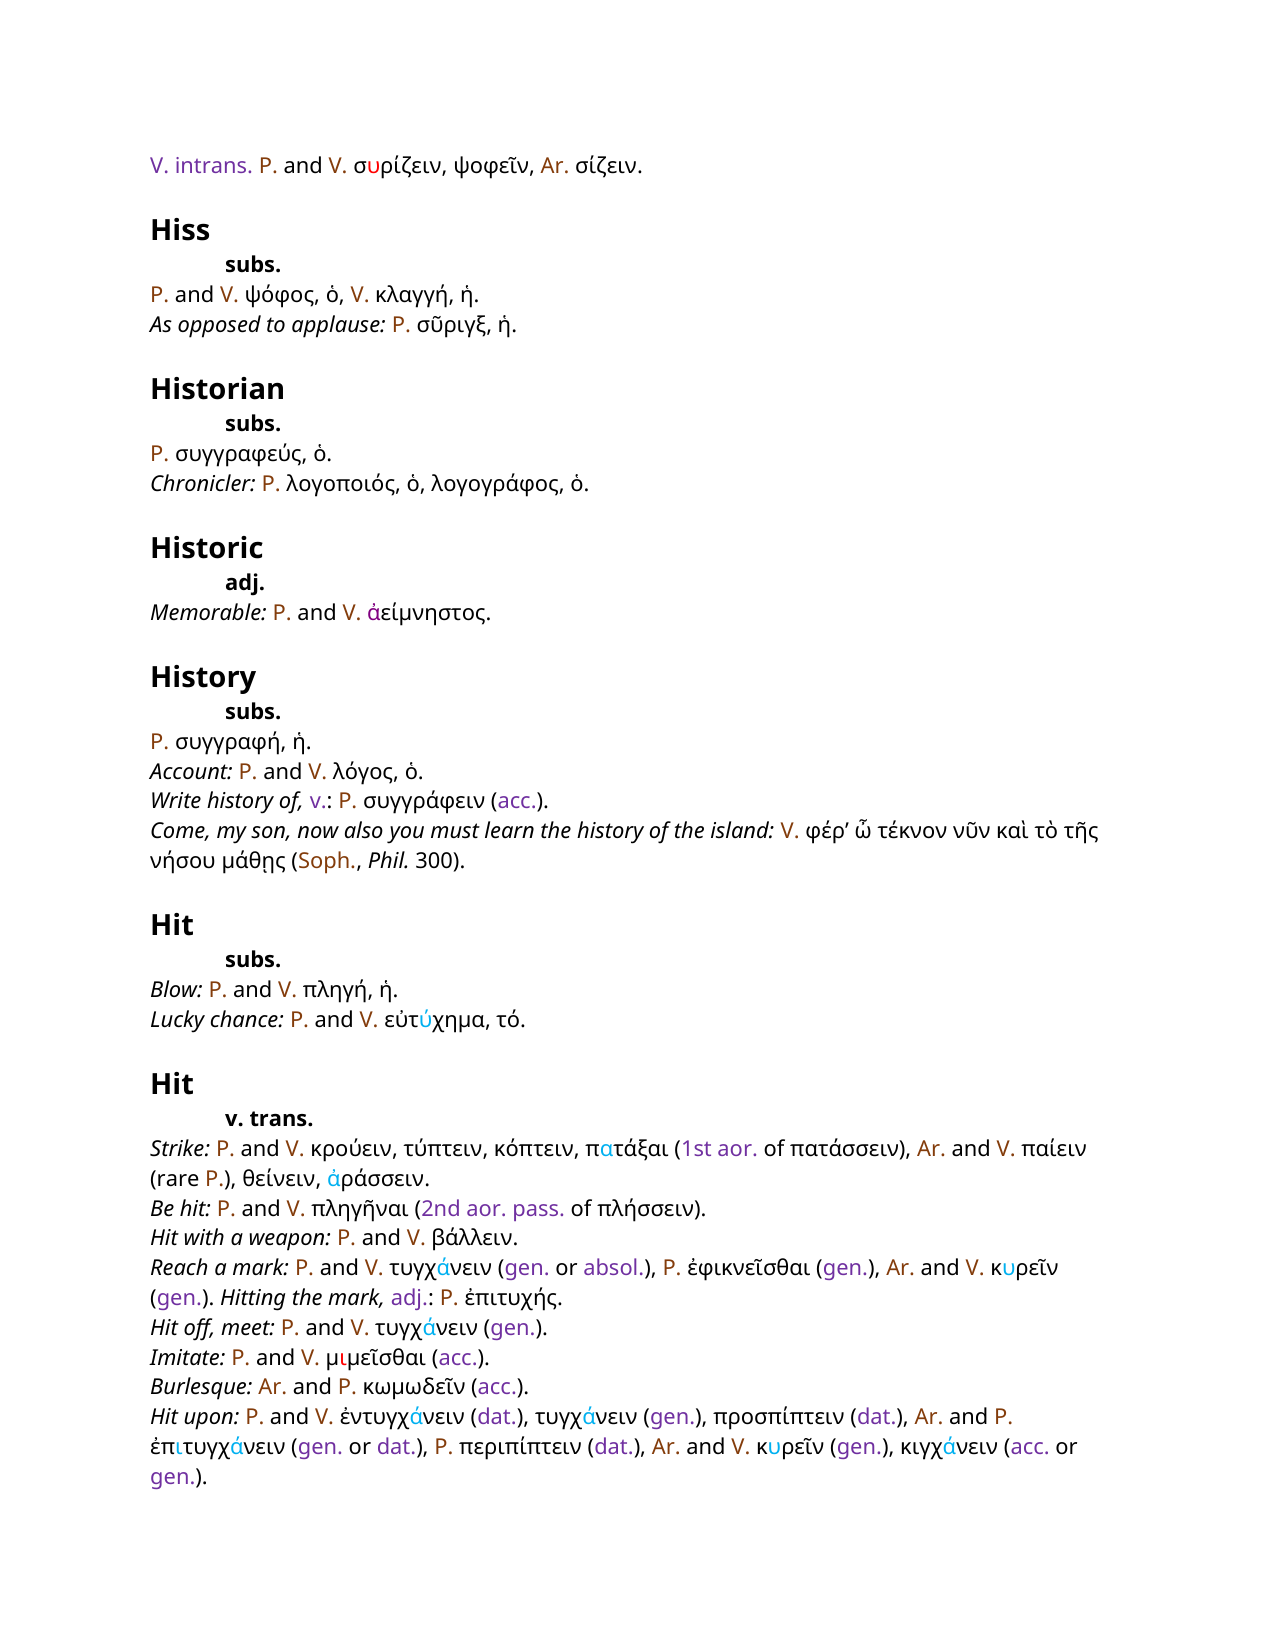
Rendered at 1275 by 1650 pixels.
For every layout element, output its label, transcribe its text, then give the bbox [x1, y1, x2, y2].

text Hit subs. [150, 904, 1125, 974]
text Chronicler: P. λογοποιός, ὁ, λογογράφος, ὁ. [150, 468, 1125, 497]
text Memorable: P. and V. ἀείμνηστος. [150, 597, 1125, 627]
text Hit with a weapon: P. and V. βάλλειν. [150, 1222, 1125, 1252]
text Burlesque: Ar. and P. κωμωδεῖν (acc.). [150, 1371, 1125, 1401]
text V. intrans. P. and V. συρίζειν, ψοφεῖν, Ar. σίζειν. [150, 150, 1125, 180]
text Write history of, v.: P. συγγράφειν (acc.). [150, 785, 1125, 815]
text Hit v. trans. [150, 1063, 1125, 1133]
text Imitate: P. and V. μιμεῖσθαι (acc.). [150, 1341, 1125, 1371]
text History subs. [150, 656, 1125, 726]
text Account: P. and V. λόγος, ὁ. [150, 756, 1125, 785]
text As opposed to applause: P. σῦριγξ, ἡ. [150, 309, 1125, 339]
text Hit off, meet: P. and V. τυγχάνειν (gen.). [150, 1312, 1125, 1341]
text Lucky chance: P. and V. εὐτύχημα, τό. [150, 1004, 1125, 1034]
text Be hit: P. and V. πληγῆναι (2nd aor. pass. of πλήσσειν). [150, 1192, 1125, 1222]
text P. συγγραφεύς, ὁ. [150, 438, 1125, 468]
text Historic adj. [150, 527, 1125, 597]
text P. συγγραφή, ἡ. [150, 726, 1125, 756]
text Hiss subs. [150, 209, 1125, 279]
text Strike: P. and V. κρούειν, τύπτειν, κόπτειν, πατάξαι (1st aor. of πατάσσειν), Ar. and V. παίειν (rare P.), θείνειν, ἀράσσειν. [150, 1133, 1125, 1192]
text Reach a mark: P. and V. τυγχάνειν (gen. or absol.), P. ἐφικνεῖσθαι (gen.), Ar. and V. κυρεῖν (gen.). Hitting the mark, adj.: P. ἐπιτυχής. [150, 1252, 1125, 1312]
text Historian subs. [150, 368, 1125, 438]
text Blow: P. and V. πληγή, ἡ. [150, 974, 1125, 1004]
text Hit upon: P. and V. ἐντυγχάνειν (dat.), τυγχάνειν (gen.), προσπίπτειν (dat.), Ar. and P. ἐπιτυγχάνειν (gen. or dat.), P. περιπίπτειν (dat.), Ar. and V. κυρεῖν (gen.), κιγχάνειν (acc. or gen.). [150, 1401, 1125, 1490]
text Come, my son, now also you must learn the history of the island: V. φέρʼ ὦ τέκνον νῦν καὶ τὸ τῆς νήσου μάθῃς (Soph., Phil. 300). [150, 815, 1125, 875]
text P. and V. ψόφος, ὁ, V. κλαγγή, ἡ. [150, 279, 1125, 309]
